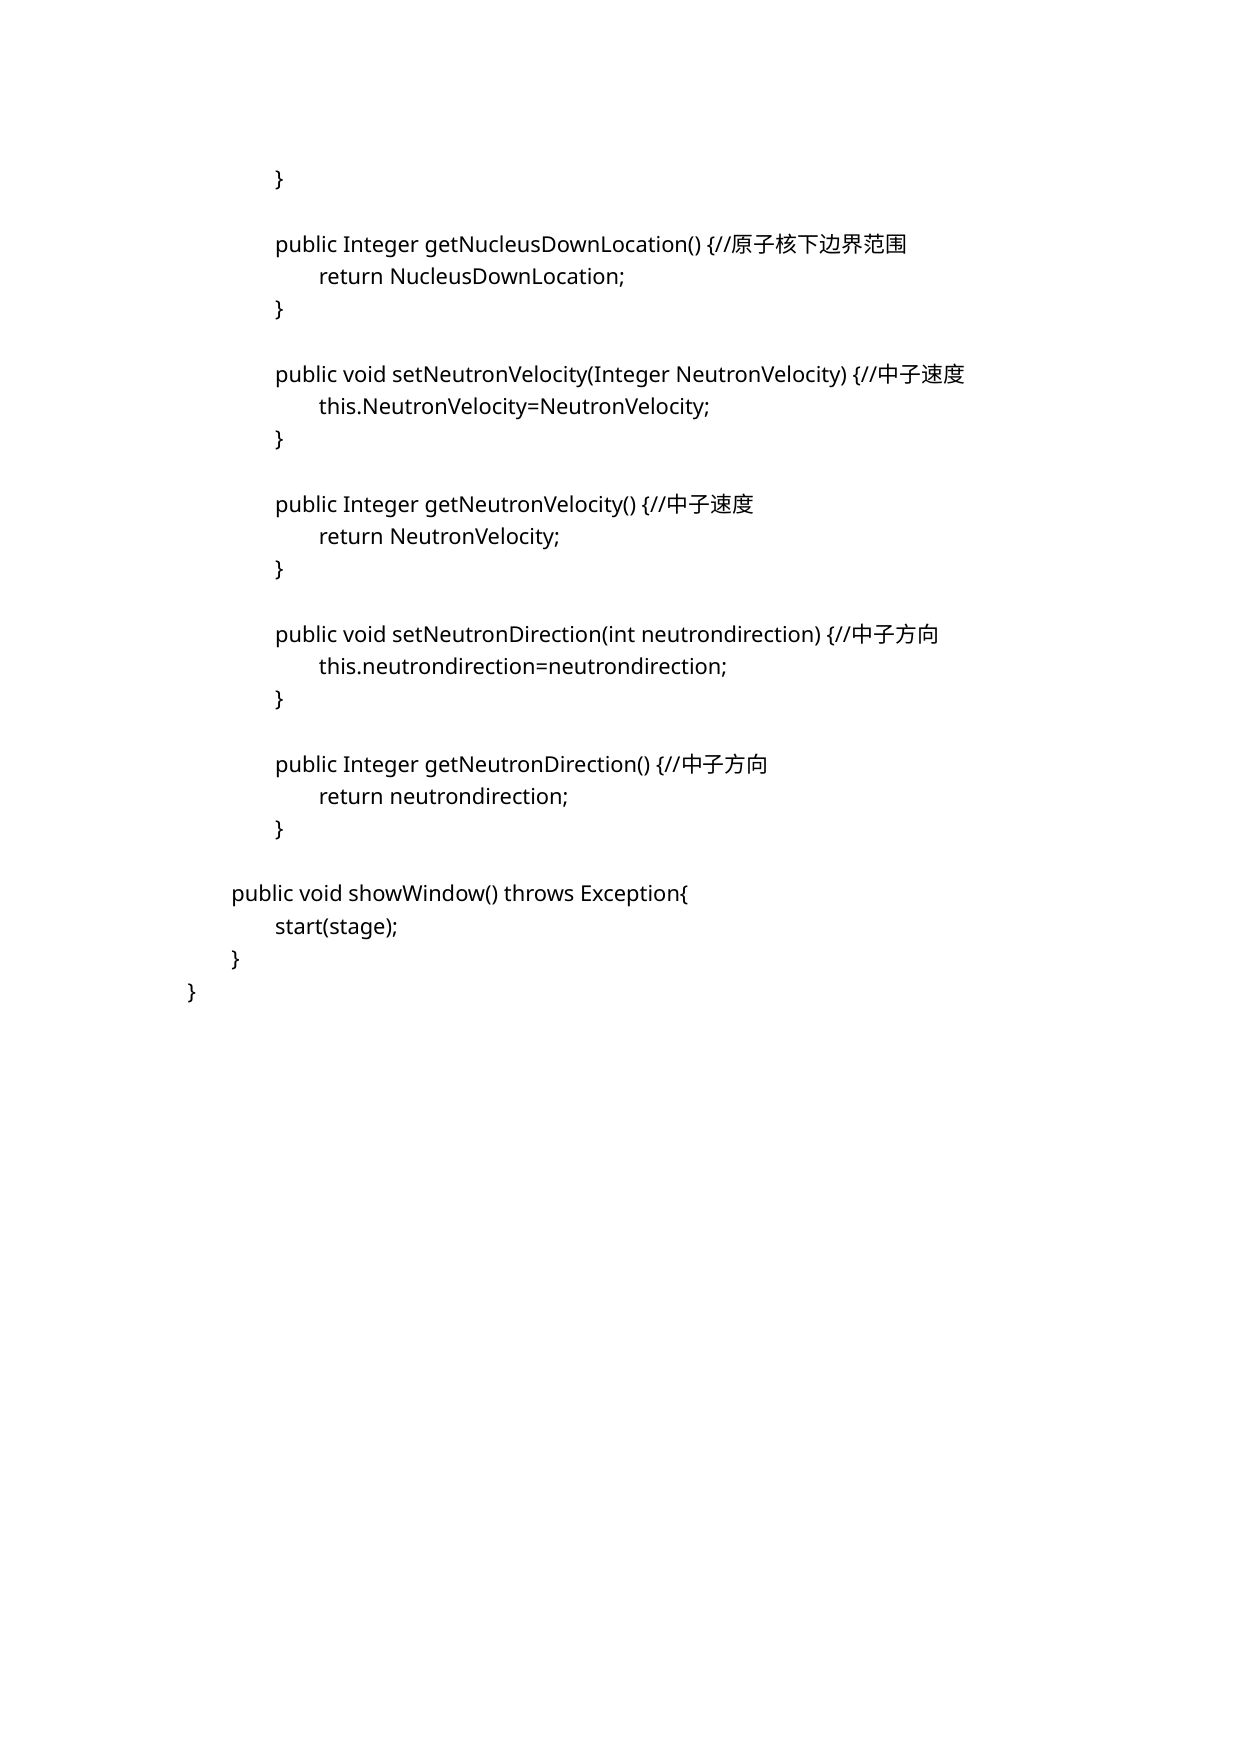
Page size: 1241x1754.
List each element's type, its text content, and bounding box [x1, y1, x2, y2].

text } [187, 552, 1053, 584]
text } [187, 942, 1053, 974]
text public Integer getNeutronDirection() {//中子方向 [187, 747, 1053, 779]
text public void setNeutronDirection(int neutrondirection) {//中子方向 [187, 617, 1053, 649]
text } [187, 422, 1053, 454]
text public Integer getNeutronVelocity() {//中子速度 [187, 487, 1053, 519]
text start(stage); [187, 909, 1053, 942]
text this.neutrondirection=neutrondirection; [187, 649, 1053, 682]
text public void setNeutronVelocity(Integer NeutronVelocity) {//中子速度 [187, 357, 1053, 389]
text } [187, 682, 1053, 714]
text return NucleusDownLocation; [187, 259, 1053, 292]
text } [187, 974, 1053, 1007]
text this.NeutronVelocity=NeutronVelocity; [187, 389, 1053, 422]
text } [187, 812, 1053, 844]
text } [187, 292, 1053, 324]
text public Integer getNucleusDownLocation() {//原子核下边界范围 [187, 227, 1053, 259]
text return neutrondirection; [187, 779, 1053, 812]
text } [187, 162, 1053, 194]
text public void showWindow() throws Exception{ [187, 877, 1053, 909]
text return NeutronVelocity; [187, 519, 1053, 552]
